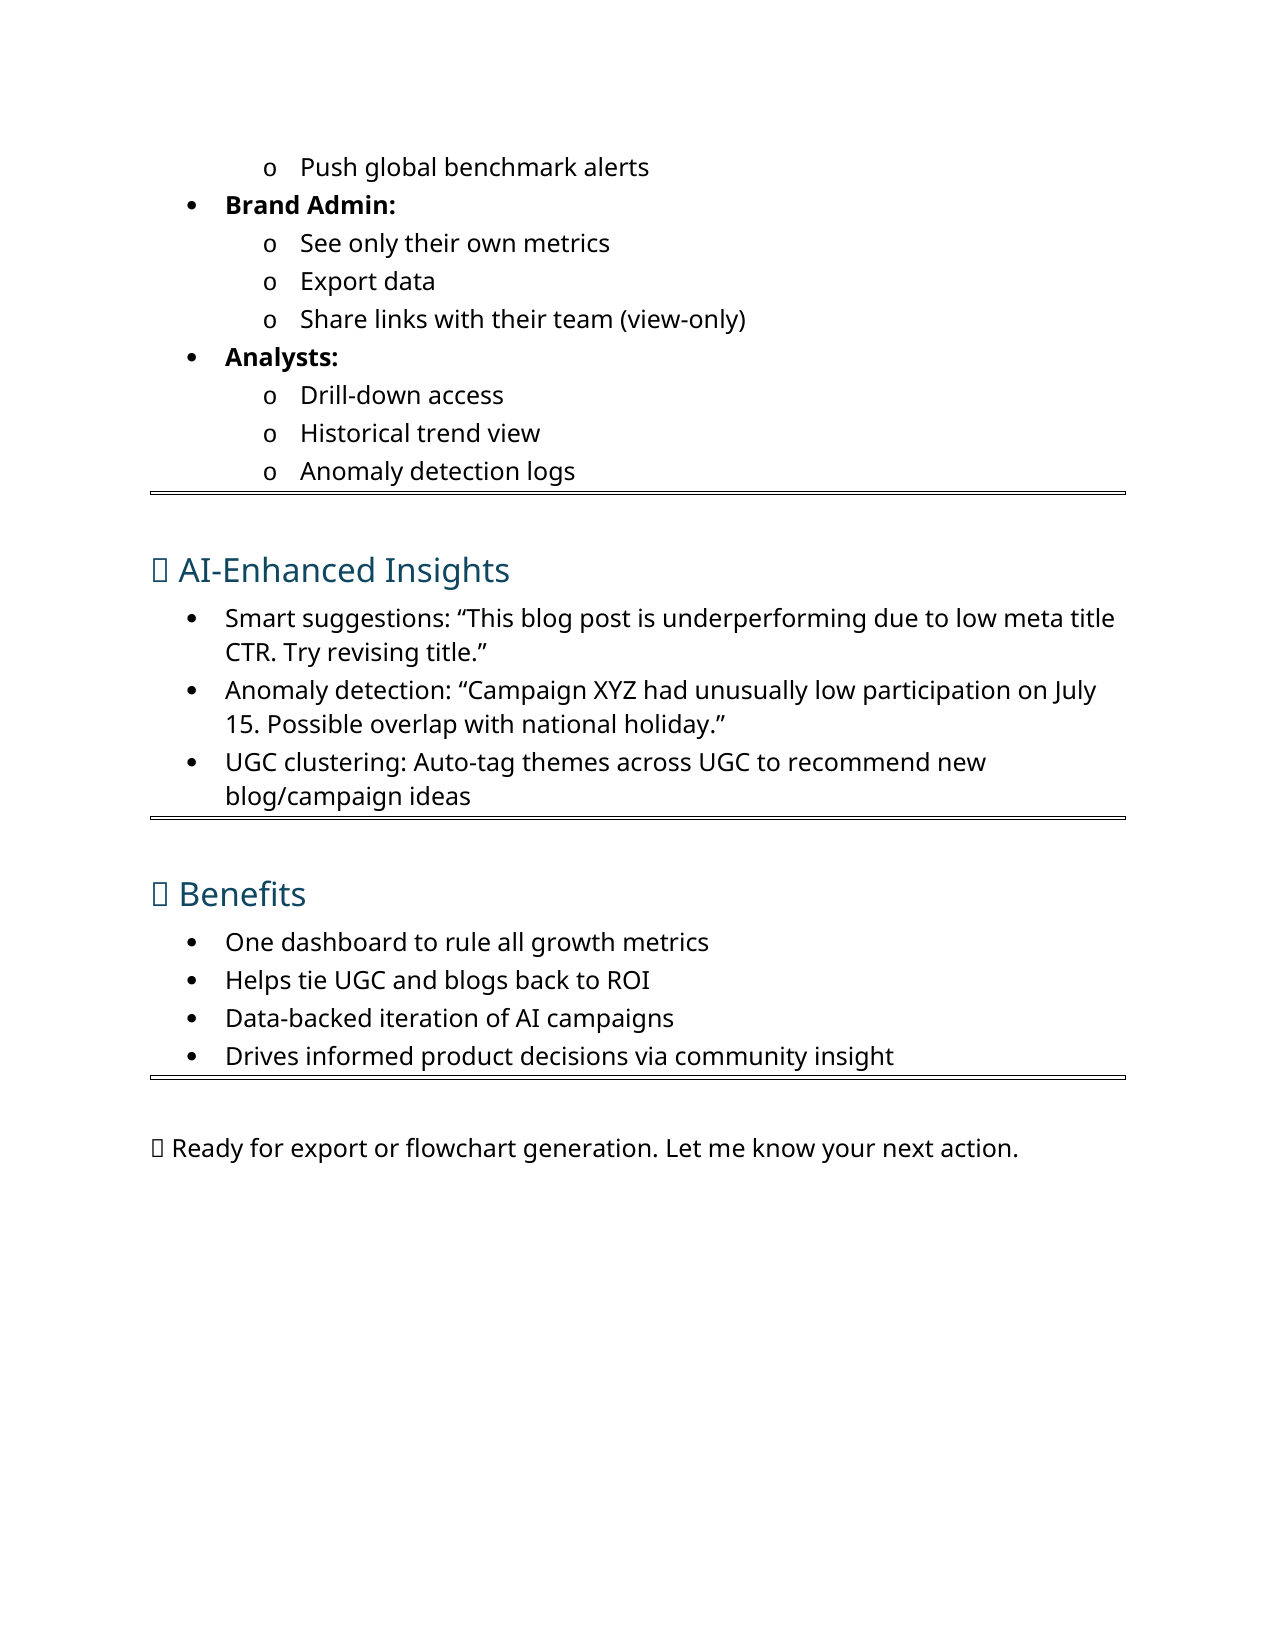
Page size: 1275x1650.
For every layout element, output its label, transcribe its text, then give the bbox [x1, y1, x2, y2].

text ✅ Ready for export or flowchart generation. Let me know your next action. [150, 1131, 1125, 1165]
list See only their own metrics [262, 226, 1125, 260]
list Export data [262, 264, 1125, 298]
list Anomaly detection logs [262, 454, 1125, 488]
subtitle 🧠 Benefits [150, 871, 1125, 916]
list Brand Admin: [187, 188, 1125, 222]
list Historical trend view [262, 416, 1125, 450]
list Push global benchmark alerts [262, 150, 1125, 184]
list Drives informed product decisions via community insight [187, 1038, 1125, 1072]
subtitle 💡 AI-Enhanced Insights [150, 547, 1125, 592]
list Share links with their team (view-only) [262, 302, 1125, 336]
list One dashboard to rule all growth metrics [187, 925, 1125, 959]
list Anomaly detection: “Campaign XYZ had unusually low participation on July 15. Possible overlap with national holiday.” [187, 672, 1125, 740]
list Smart suggestions: “This blog post is underperforming due to low meta title CTR. Try revising title.” [187, 600, 1125, 668]
list Drill-down access [262, 378, 1125, 412]
list Analysts: [187, 340, 1125, 374]
list Data-backed iteration of AI campaigns [187, 1000, 1125, 1034]
list UGC clustering: Auto-tag themes across UGC to recommend new blog/campaign ideas [187, 744, 1125, 812]
list Helps tie UGC and blogs back to ROI [187, 962, 1125, 997]
